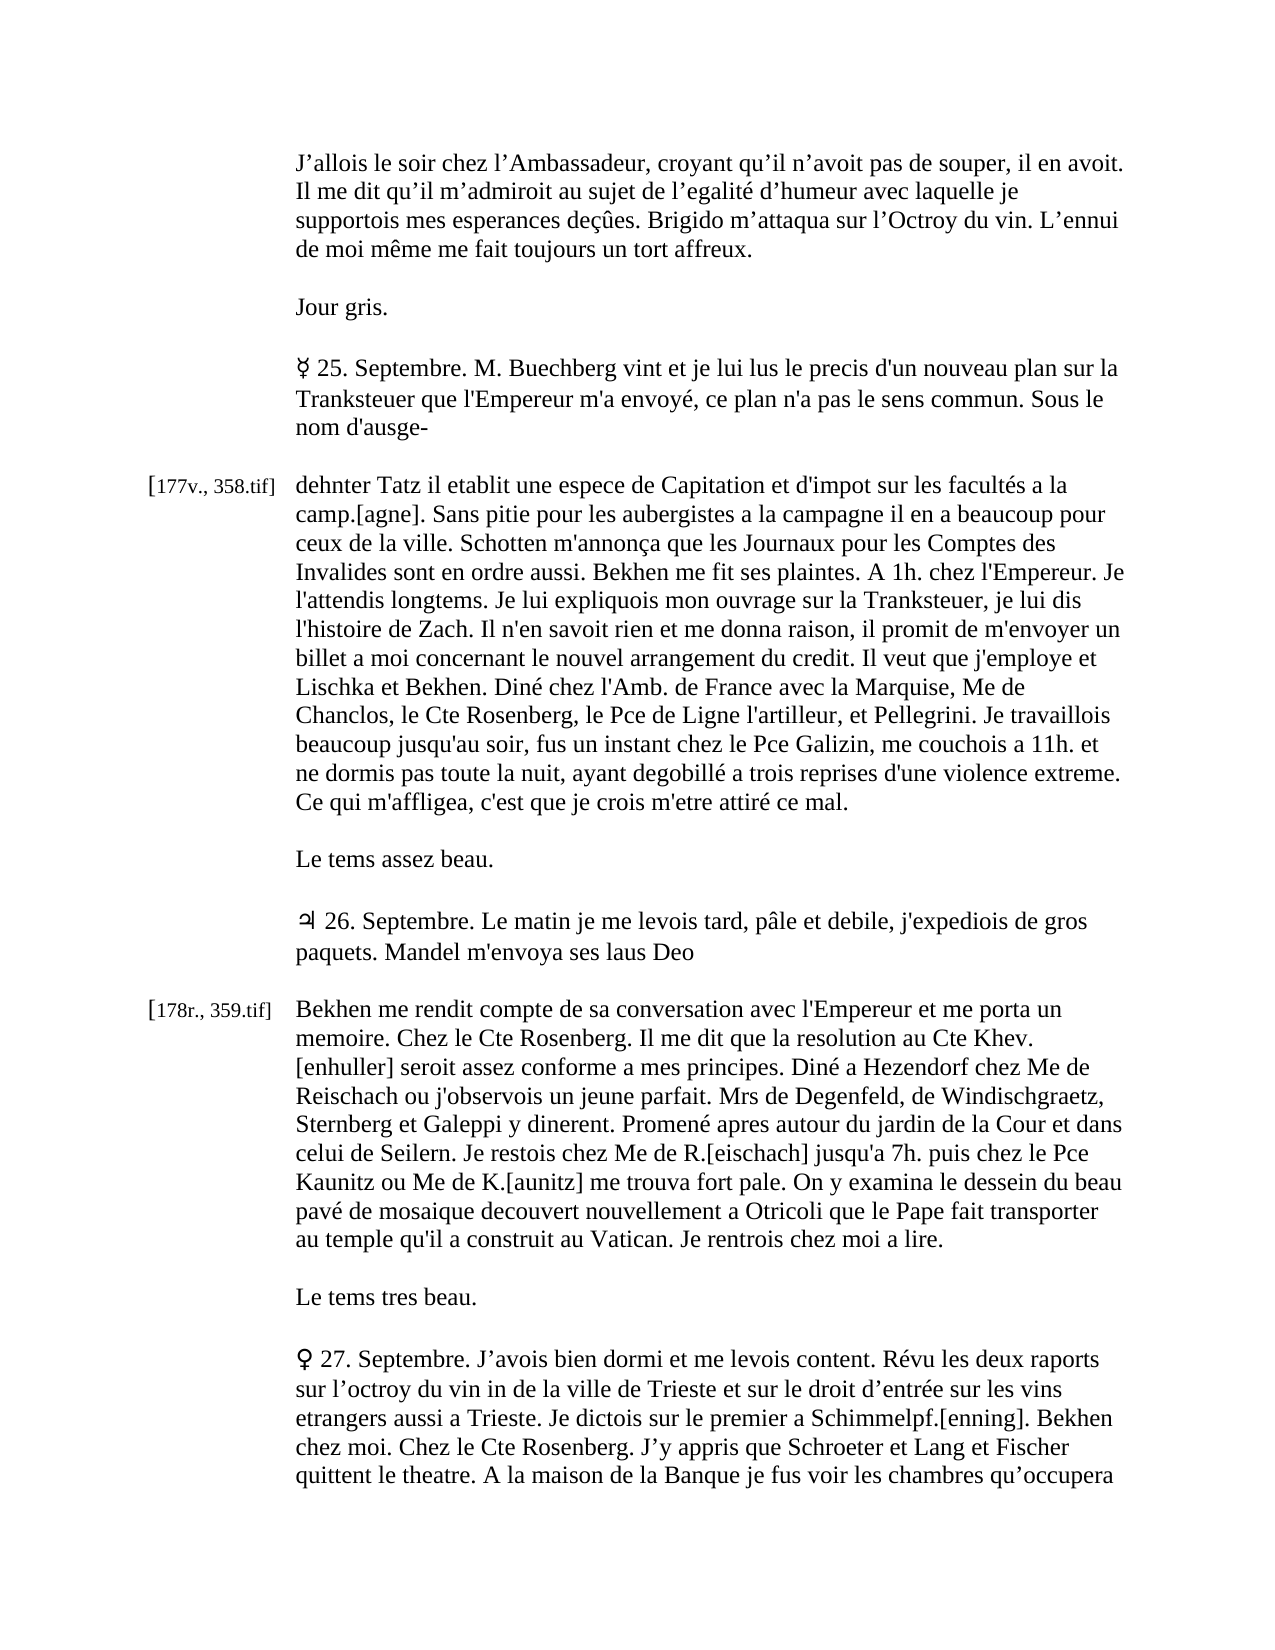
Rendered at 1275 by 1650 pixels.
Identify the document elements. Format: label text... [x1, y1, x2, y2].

text [178r., 359.tif] Bekhen me rendit compte de sa conversation avec l'Empereur et me porta un memoire. Chez le Cte Rosenberg. Il me dit que la resolution au Cte Khev.[enhuller] seroit assez conforme a mes principes. Diné a Hezendorf chez Me de Reischach ou j'observois un jeune parfait. Mrs de Degenfeld, de Windischgraetz, Sternberg et Galeppi y dinerent. Promené apres autour du jardin de la Cour et dans celui de Seilern. Je restois chez Me de R.[eischach] jusqu'a 7h. puis chez le Pce Kaunitz ou Me de K.[aunitz] me trouva fort pale. On y examina le dessein du beau pavé de mosaique decouvert nouvellement a Otricoli que le Pape fait transporter au temple qu'il a construit au Vatican. Je rentrois chez moi a lire. [148, 994, 1127, 1253]
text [148, 1340, 1127, 1489]
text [148, 148, 1127, 263]
text Le tems tres beau. [148, 1282, 1127, 1311]
text ♃ 26. Septembre. Le matin je me levois tard, pâle et debile, j'expediois de gros paquets. Mandel m'envoya ses laus Deo [148, 902, 1127, 965]
text ☿ 25. Septembre. M. Buechberg vint et je lui lus le precis d'un nouveau plan sur la Tranksteuer que l'Empereur m'a envoyé, ce plan n'a pas le sens commun. Sous le nom d'ausge- [148, 350, 1127, 441]
text Le tems assez beau. [148, 844, 1127, 873]
text [177v., 358.tif] dehnter Tatz il etablit une espece de Capitation et d'impot sur les facultés a la camp.[agne]. Sans pitie pour les aubergistes a la campagne il en a beaucoup pour ceux de la ville. Schotten m'annonça que les Journaux pour les Comptes des Invalides sont en ordre aussi. Bekhen me fit ses plaintes. A 1h. chez l'Empereur. Je l'attendis longtems. Je lui expliquois mon ouvrage sur la Tranksteuer, je lui dis l'histoire de Zach. Il n'en savoit rien et me donna raison, il promit de m'envoyer un billet a moi concernant le nouvel arrangement du credit. Il veut que j'employe et Lischka et Bekhen. Diné chez l'Amb. de France avec la Marquise, Me de Chanclos, le Cte Rosenberg, le Pce de Ligne l'artilleur, et Pellegrini. Je travaillois beaucoup jusqu'au soir, fus un instant chez le Pce Galizin, me couchois a 11h. et ne dormis pas toute la nuit, ayant degobillé a trois reprises d'une violence extreme. Ce qui m'affligea, c'est que je crois m'etre attiré ce mal. [148, 470, 1127, 815]
text Jour gris. [148, 292, 1127, 321]
